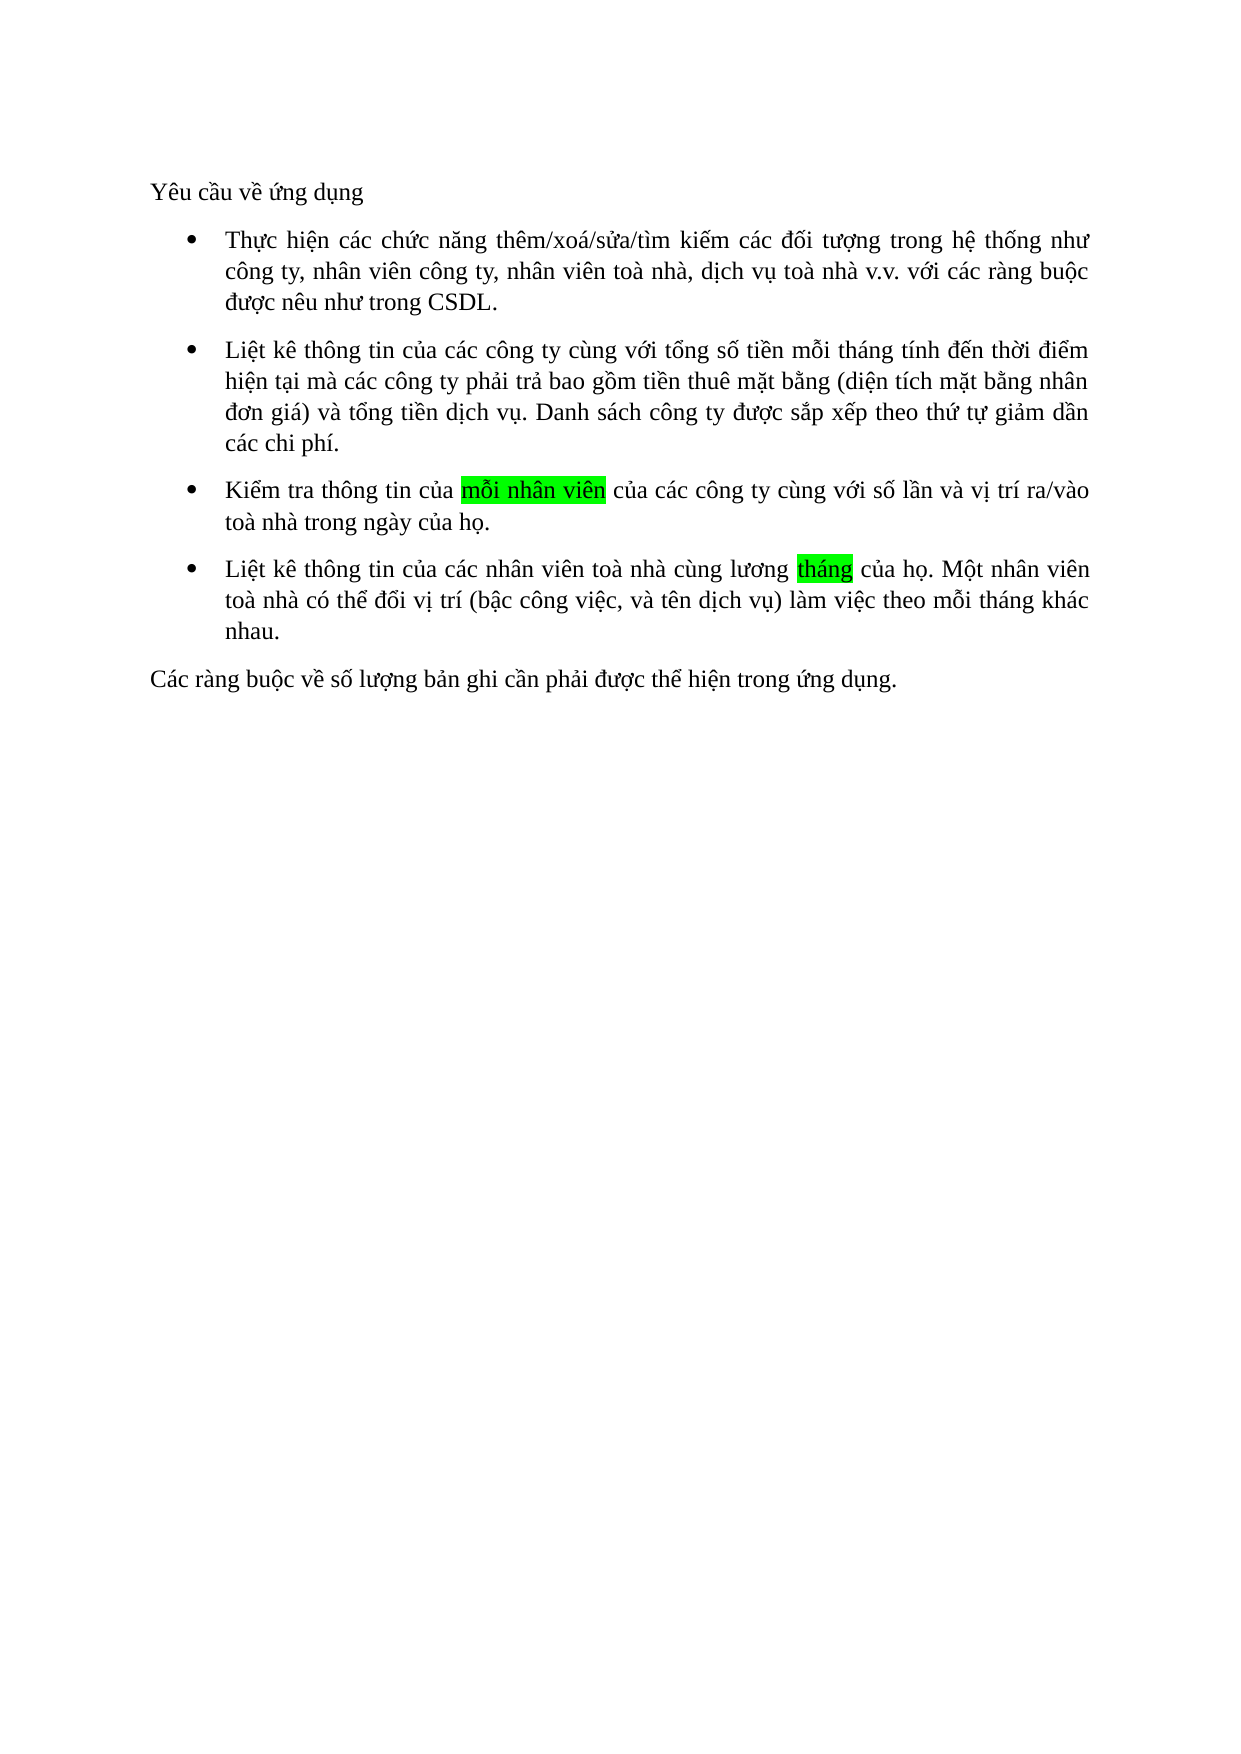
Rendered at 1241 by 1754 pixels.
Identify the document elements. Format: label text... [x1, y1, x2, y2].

list Kiểm tra thông tin của mỗi nhân viên của các công ty cùng với số lần và vị trí ra/vào toà nhà trong ngày của họ. [187, 476, 1090, 535]
text Các ràng buộc về số lượng bản ghi cần phải được thể hiện trong ứng dụng. [150, 664, 1090, 693]
text Yêu cầu về ứng dụng [150, 177, 1090, 206]
list Liệt kê thông tin của các nhân viên toà nhà cùng lương tháng của họ. Một nhân viên toà nhà có thể đổi vị trí (bậc công việc, và tên dịch vụ) làm việc theo mỗi tháng khác nhau. [187, 554, 1090, 645]
